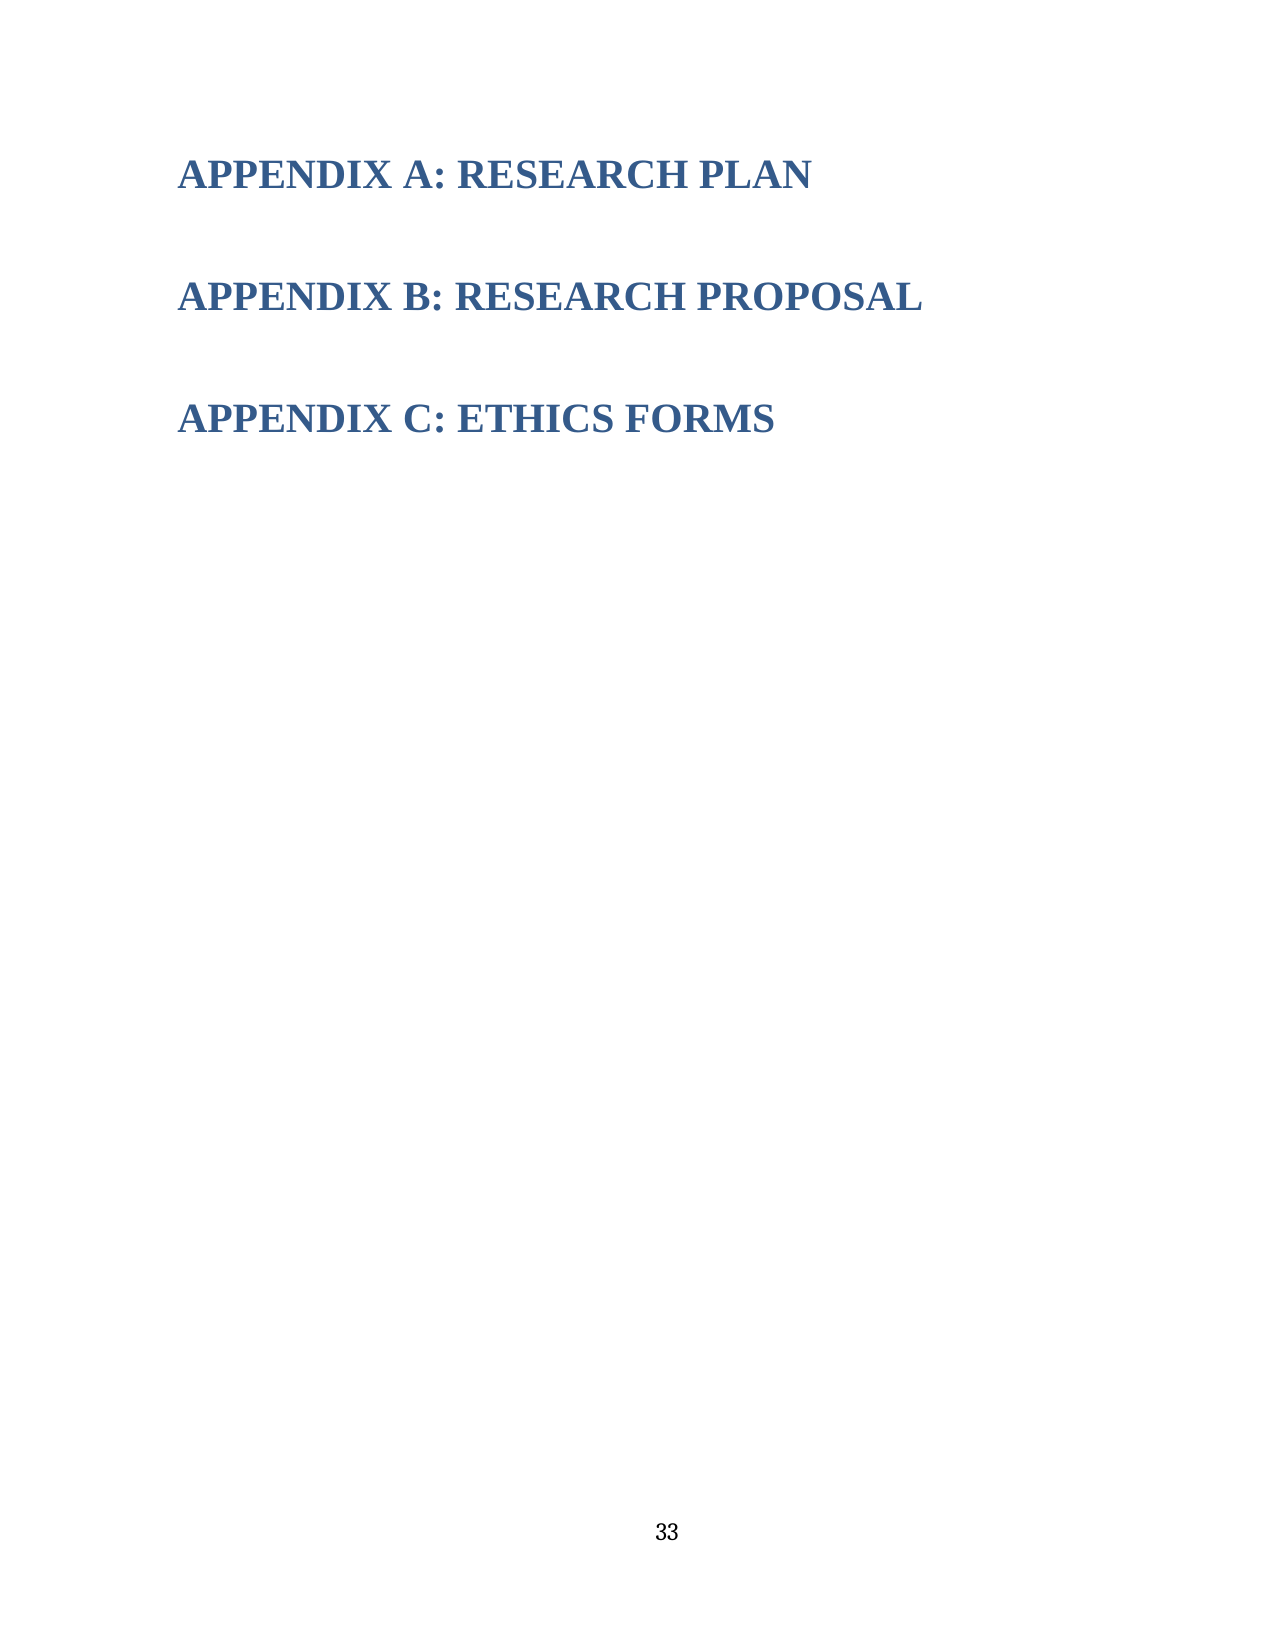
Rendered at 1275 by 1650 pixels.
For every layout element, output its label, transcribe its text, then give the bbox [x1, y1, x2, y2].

subtitle APPENDIX A: RESEARCH PLAN [177, 150, 1157, 198]
subtitle APPENDIX C: ETHICS FORMS [177, 394, 1157, 442]
subtitle APPENDIX B: RESEARCH PROPOSAL [177, 272, 1157, 320]
